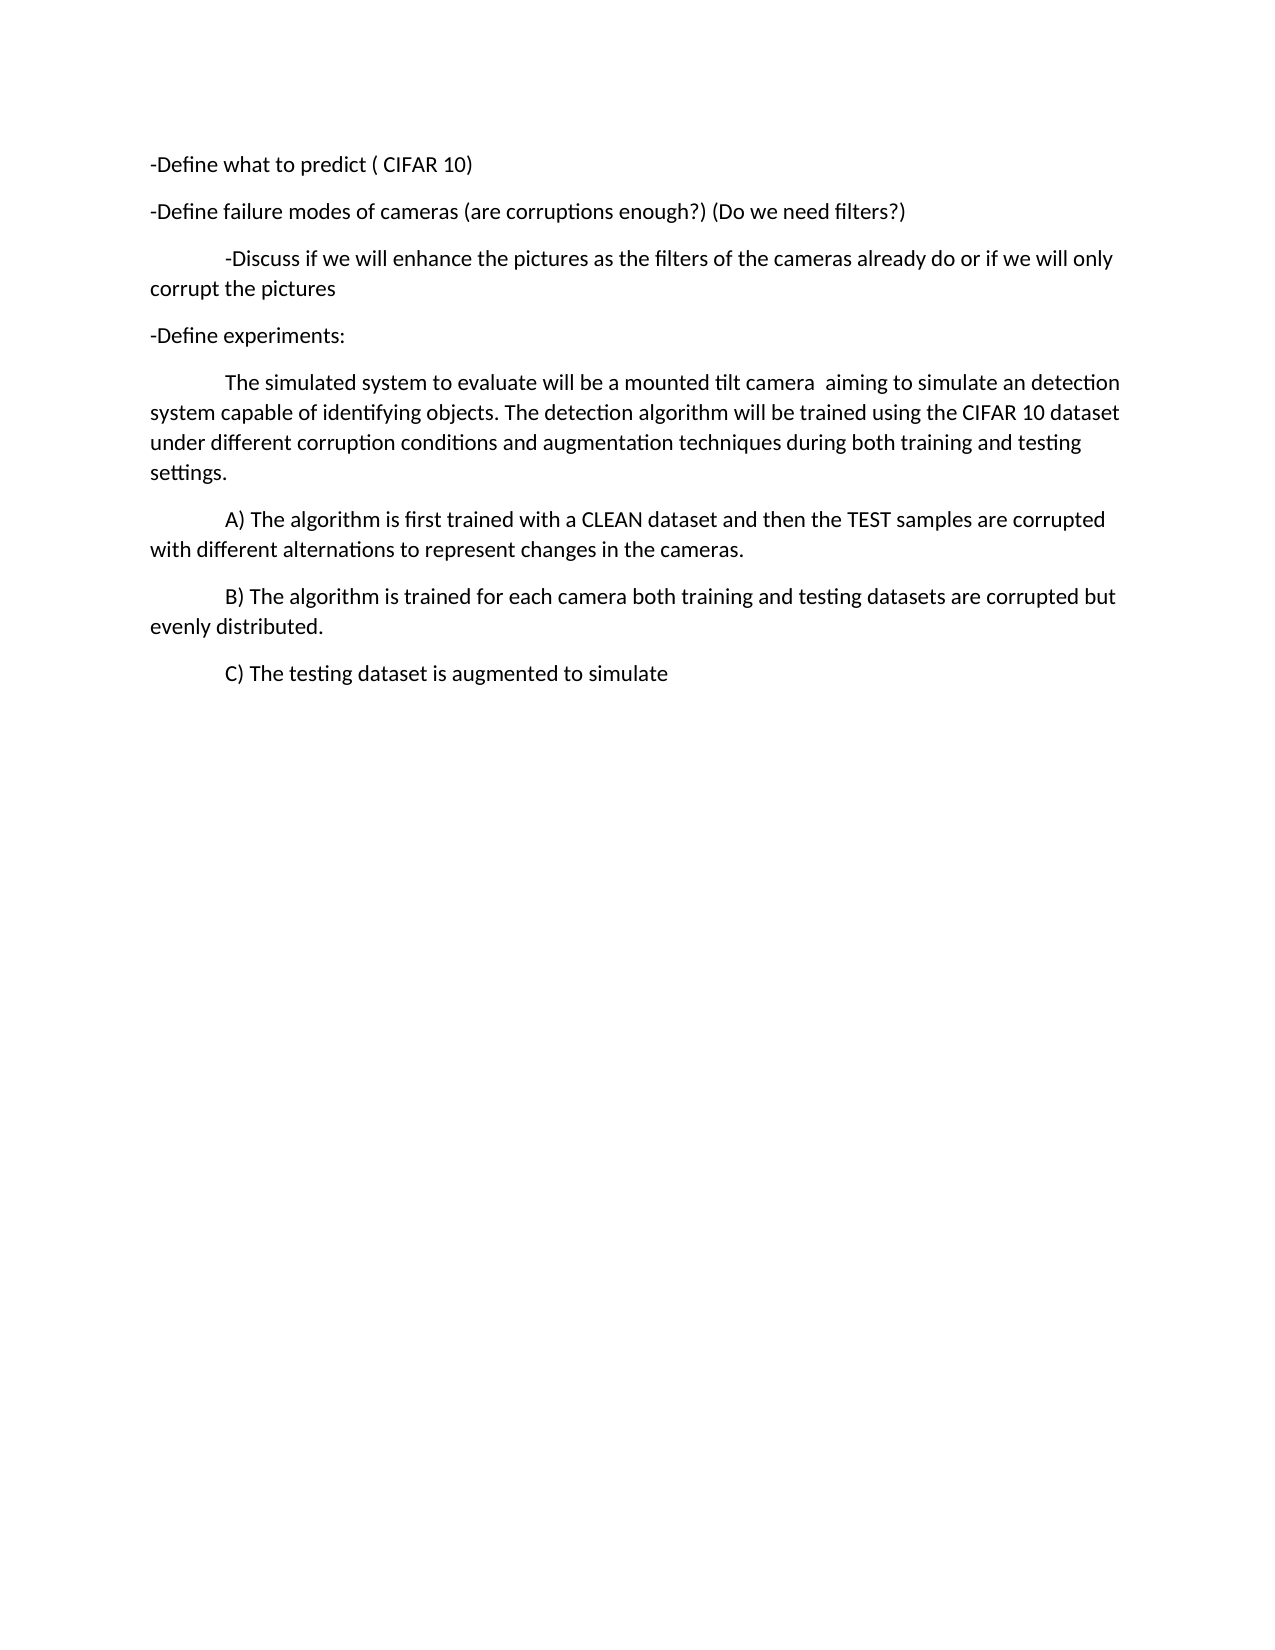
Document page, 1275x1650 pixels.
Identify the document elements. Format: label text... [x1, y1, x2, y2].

text -Define failure modes of cameras (are corruptions enough?) (Do we need filters?) [150, 197, 1125, 225]
text -Define what to predict ( CIFAR 10) [150, 150, 1125, 178]
text C) The testing dataset is augmented to simulate [150, 659, 1125, 687]
text A) The algorithm is first trained with a CLEAN dataset and then the TEST samples are corrupted with different alternations to represent changes in the cameras. [150, 505, 1125, 563]
text -Define experiments: [150, 321, 1125, 349]
text -Discuss if we will enhance the pictures as the filters of the cameras already do or if we will only corrupt the pictures [150, 244, 1125, 302]
text B) The algorithm is trained for each camera both training and testing datasets are corrupted but evenly distributed. [150, 582, 1125, 641]
text The simulated system to evaluate will be a mounted tilt camera aiming to simulate an detection system capable of identifying objects. The detection algorithm will be trained using the CIFAR 10 dataset under different corruption conditions and augmentation techniques during both training and testing settings. [150, 368, 1125, 486]
